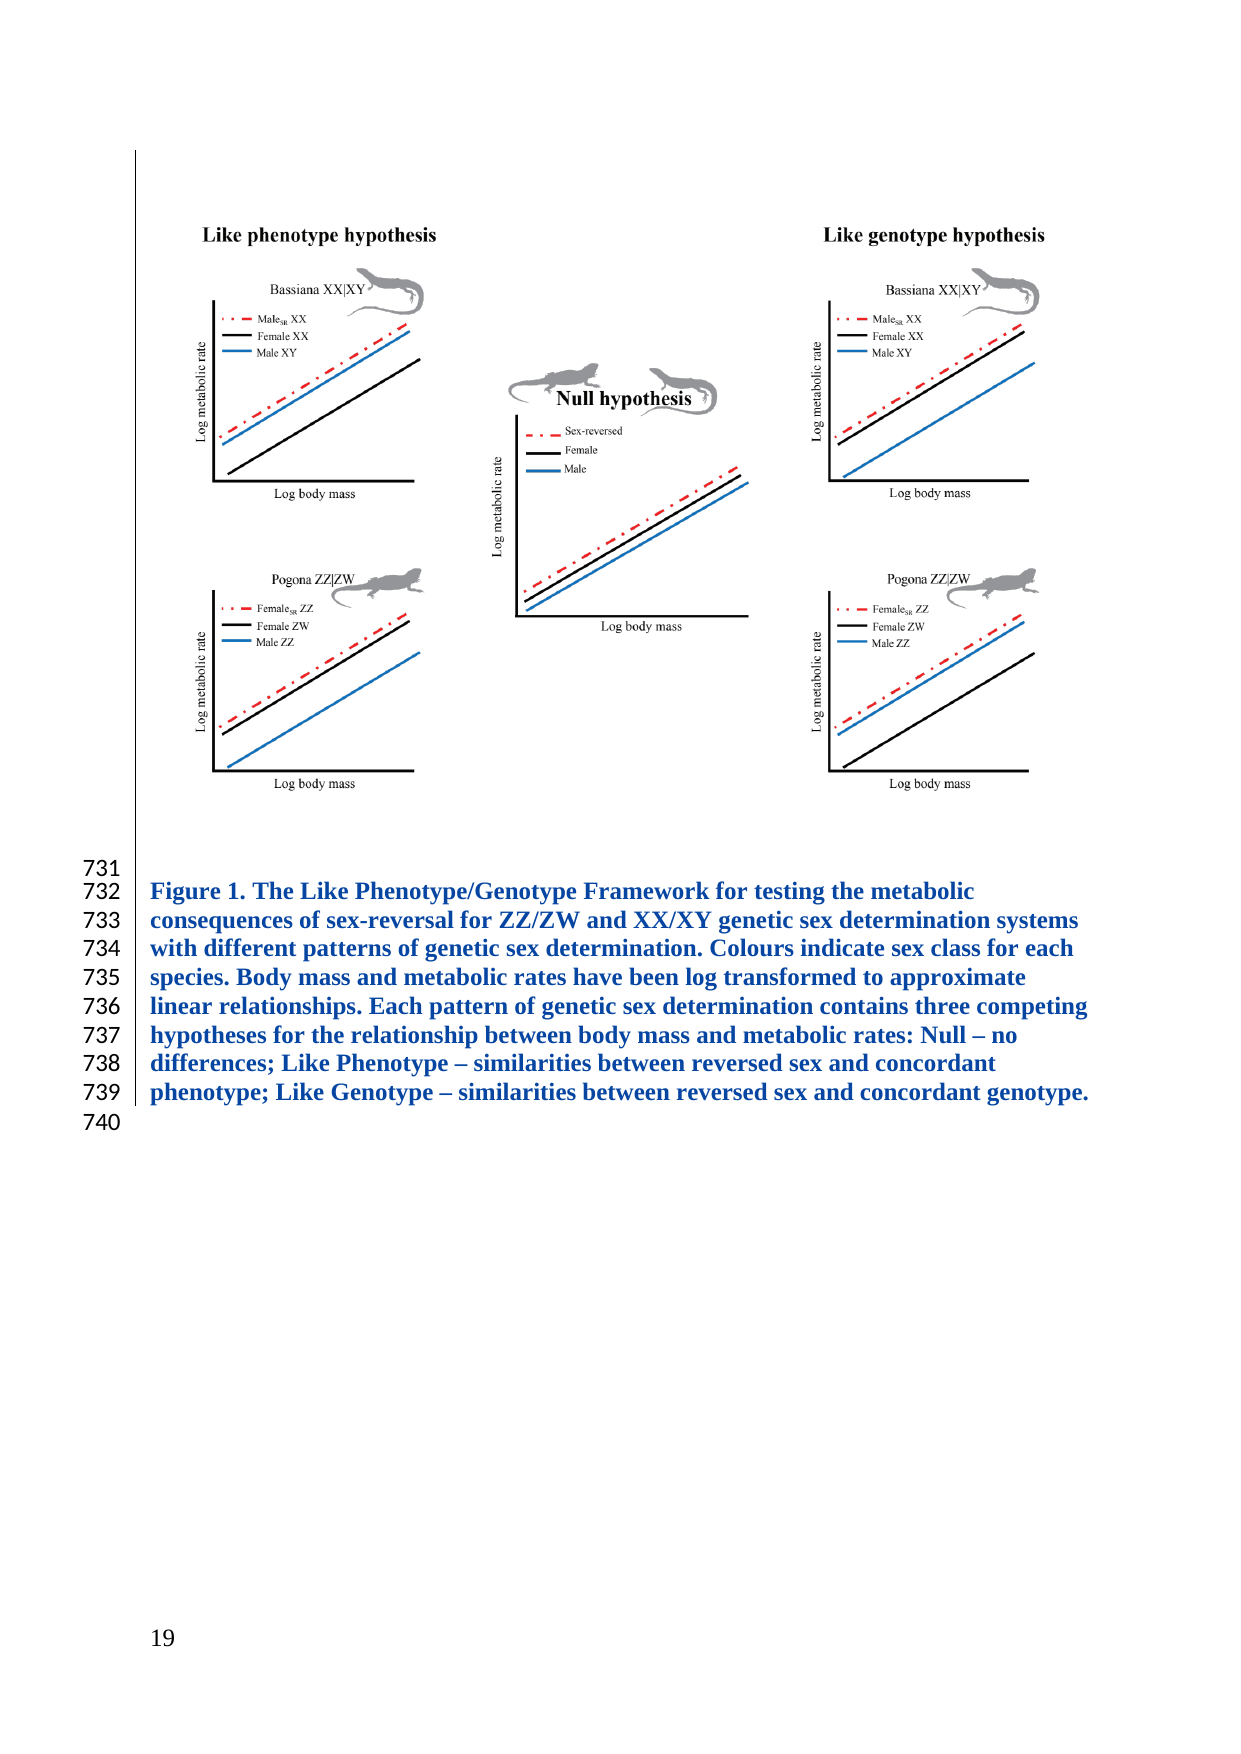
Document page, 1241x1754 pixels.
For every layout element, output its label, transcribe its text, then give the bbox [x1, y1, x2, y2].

text Figure 1. The Like Phenotype/Genotype Framework for testing the metabolic consequences of sex-reversal for ZZ/ZW and XX/XY genetic sex determination systems with different patterns of genetic sex determination. Colours indicate sex class for each species. Body mass and metabolic rates have been log transformed to approximate linear relationships. Each pattern of genetic sex determination contains three competing hypotheses for the relationship between body mass and metabolic rates: Null – no differences; Like Phenotype – similarities between reversed sex and concordant phenotype; Like Genotype – similarities between reversed sex and concordant genotype. [150, 876, 1090, 1106]
